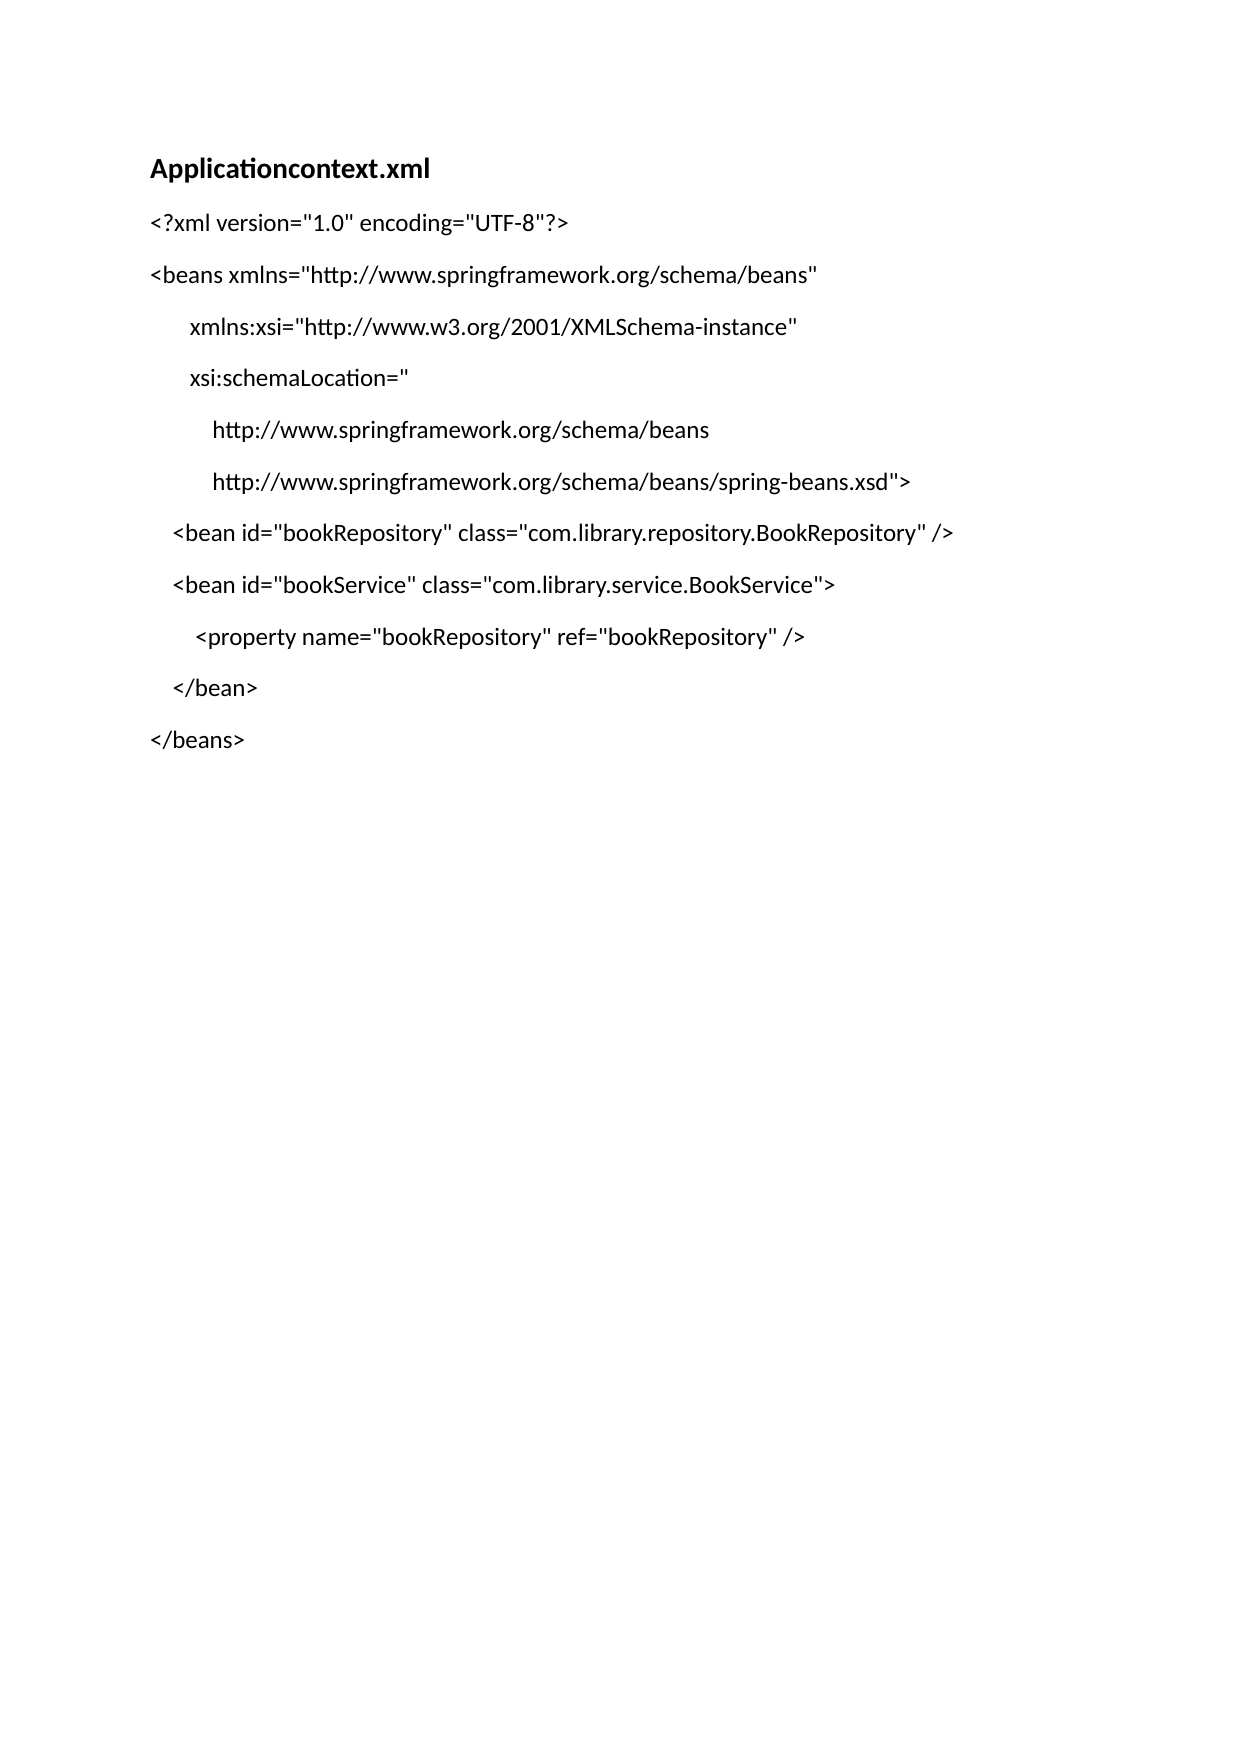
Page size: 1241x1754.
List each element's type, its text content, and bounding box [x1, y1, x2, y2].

text <?xml version="1.0" encoding="UTF-8"?> [150, 208, 1090, 238]
text <bean id="bookRepository" class="com.library.repository.BookRepository" /> [150, 518, 1090, 548]
text <bean id="bookService" class="com.library.service.BookService"> [150, 569, 1090, 600]
text </bean> [150, 673, 1090, 703]
text http://www.springframework.org/schema/beans [150, 414, 1090, 445]
text <beans xmlns="http://www.springframework.org/schema/beans" [150, 259, 1090, 290]
text Applicationcontext.xml [150, 150, 1090, 186]
text xsi:schemaLocation=" [150, 363, 1090, 393]
text </beans> [150, 724, 1090, 755]
text xmlns:xsi="http://www.w3.org/2001/XMLSchema-instance" [150, 311, 1090, 341]
text http://www.springframework.org/schema/beans/spring-beans.xsd"> [150, 466, 1090, 496]
text <property name="bookRepository" ref="bookRepository" /> [150, 621, 1090, 651]
